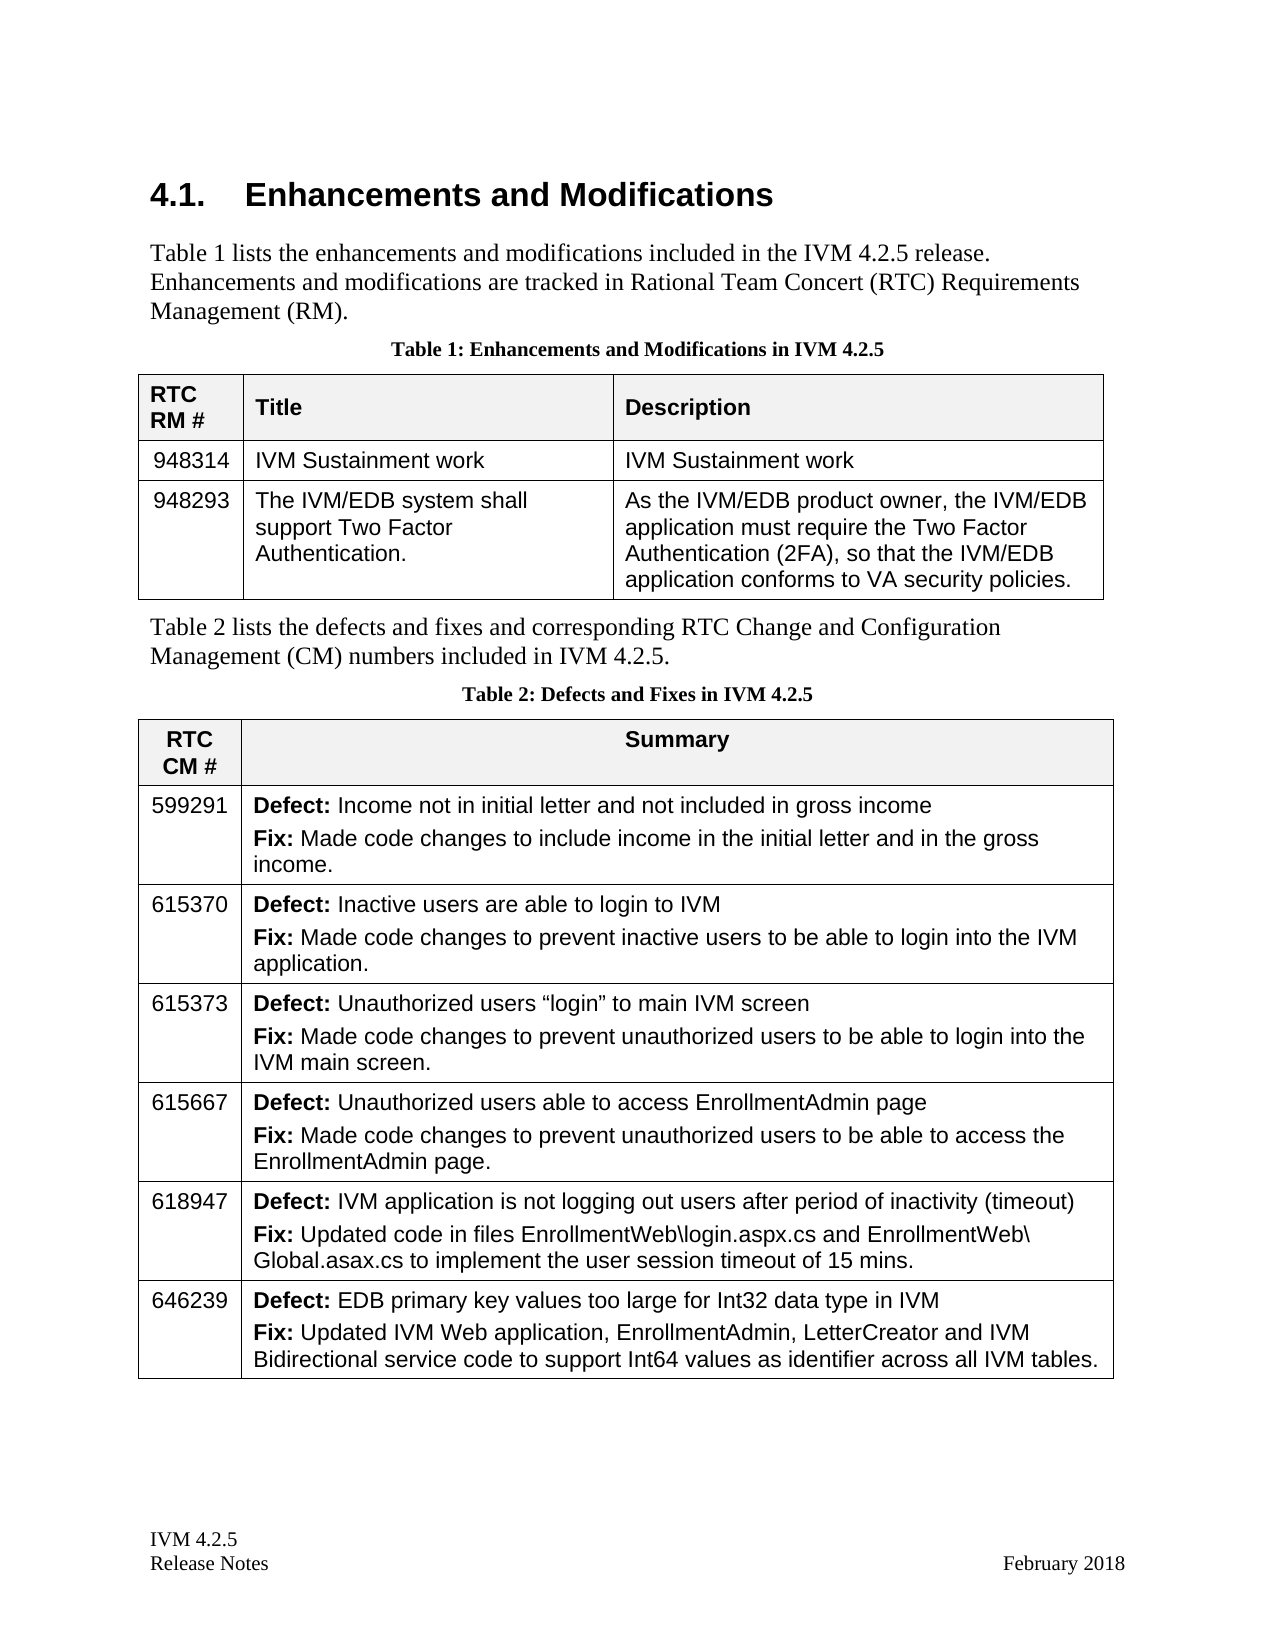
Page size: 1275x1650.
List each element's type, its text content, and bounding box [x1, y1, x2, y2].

table_cell Defect: IVM application is not logging out users after period of inactivity (timeout) Fix: Updated code in files EnrollmentWeb\login.aspx.cs and EnrollmentWeb\Global.asax.cs to implement the user session timeout of 15 mins. [242, 1182, 1113, 1279]
table_header Summary [242, 720, 1113, 785]
table_cell Defect: Income not in initial letter and not included in gross income Fix: Made code changes to include income in the initial letter and in the gross income. [242, 786, 1113, 884]
table_cell 615667 [139, 1083, 241, 1181]
text Table 2 lists the defects and fixes and corresponding RTC Change and Configuration Management (CM) numbers included in IVM 4.2.5. [150, 612, 1125, 670]
table_header Title [244, 375, 613, 440]
table_cell Defect: Unauthorized users able to access EnrollmentAdmin page Fix: Made code changes to prevent unauthorized users to be able to access the EnrollmentAdmin page. [242, 1083, 1113, 1181]
table_cell IVM Sustainment work [244, 441, 613, 480]
table_cell IVM Sustainment work [614, 441, 1103, 480]
table_header Description [614, 375, 1103, 440]
text Table 1 lists the enhancements and modifications included in the IVM 4.2.5 release. Enhancements and modifications are tracked in Rational Team Concert (RTC) Requirements Management (RM). [150, 238, 1125, 325]
table_cell 599291 [139, 786, 241, 884]
table_cell As the IVM/EDB product owner, the IVM/EDB application must require the Two Factor Authentication (2FA), so that the IVM/EDB application conforms to VA security policies. [614, 481, 1103, 599]
table_cell Defect: Inactive users are able to login to IVM Fix: Made code changes to prevent inactive users to be able to login into the IVM application. [242, 885, 1113, 983]
table_cell Defect: Unauthorized users “login” to main IVM screen Fix: Made code changes to prevent unauthorized users to be able to login into the IVM main screen. [242, 984, 1113, 1082]
table_cell 618947 [139, 1182, 241, 1279]
table_header RTC CM # [139, 720, 241, 785]
table_cell The IVM/EDB system shall support Two Factor Authentication. [244, 481, 613, 599]
table_cell 615373 [139, 984, 241, 1082]
table_cell 948314 [139, 441, 243, 480]
table_cell 615370 [139, 885, 241, 983]
subtitle Enhancements and Modifications [150, 175, 1125, 213]
table_header RTC RM # [139, 375, 243, 440]
table_cell Defect: EDB primary key values too large for Int32 data type in IVM Fix: Updated IVM Web application, EnrollmentAdmin, LetterCreator and IVM Bidirectional service code to support Int64 values as identifier across all IVM tables. [242, 1281, 1113, 1378]
table_cell 646239 [139, 1281, 241, 1378]
table_cell 948293 [139, 481, 243, 599]
